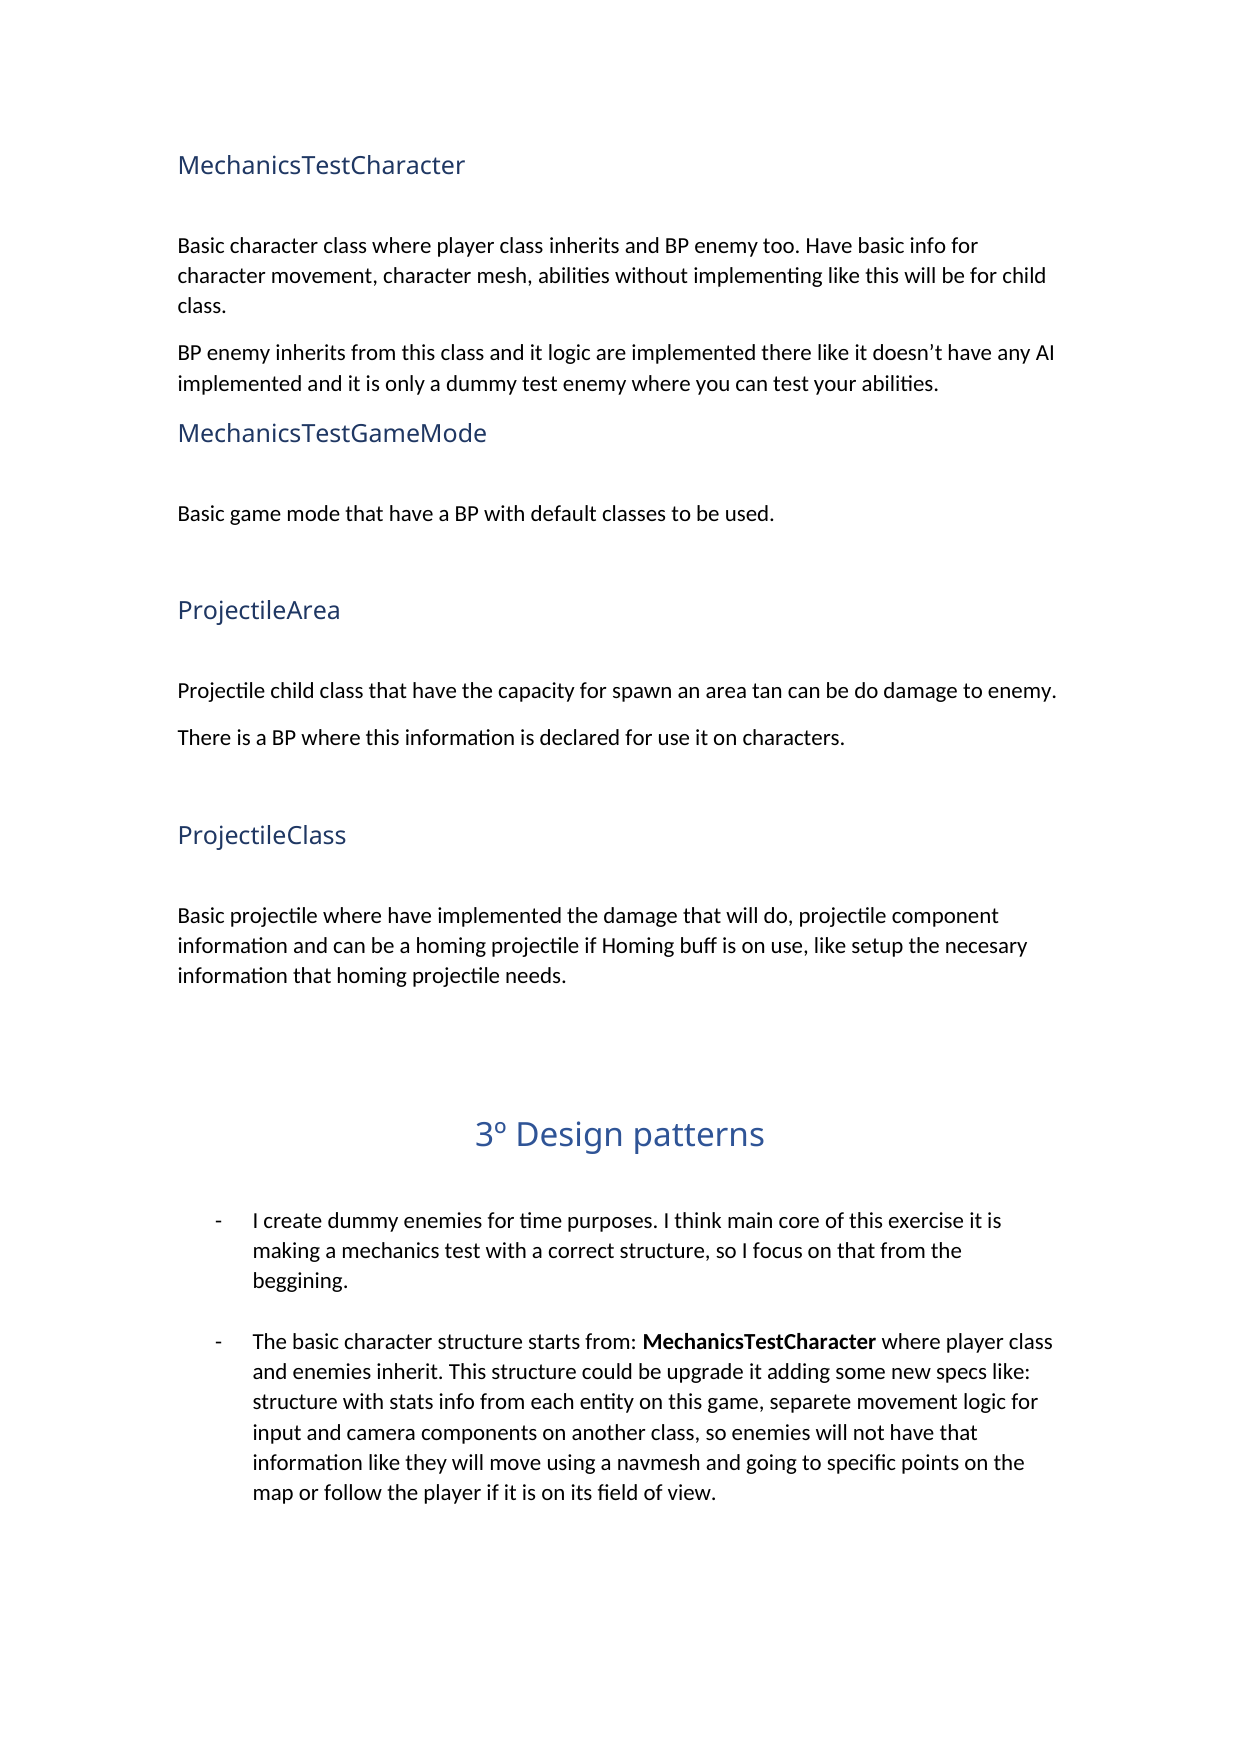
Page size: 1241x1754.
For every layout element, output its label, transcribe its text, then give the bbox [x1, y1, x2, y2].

text There is a BP where this information is declared for use it on characters. [177, 723, 1063, 752]
subtitle 3º Design patterns [177, 1110, 1063, 1156]
text Basic game mode that have a BP with default classes to be used. [177, 499, 1063, 527]
text BP enemy inherits from this class and it logic are implemented there like it doesn’t have any AI implemented and it is only a dummy test enemy where you can test your abilities. [177, 338, 1063, 397]
list The basic character structure starts from: MechanicsTestCharacter where player class and enemies inherit. This structure could be upgrade it adding some new specs like: structure with stats info from each entity on this game, separete movement logic for input and camera components on another class, so enemies will not have that information like they will move using a navmesh and going to specific points on the map or follow the player if it is on its field of view. [215, 1327, 1063, 1506]
text Projectile child class that have the capacity for spawn an area tan can be do damage to enemy. [177, 677, 1063, 705]
text Basic projectile where have implemented the damage that will do, projectile component information and can be a homing projectile if Homing buff is on use, like setup the necesary information that homing projectile needs. [177, 901, 1063, 989]
subtitle MechanicsTestGameMode [177, 416, 1063, 450]
subtitle ProjectileClass [177, 817, 1063, 851]
subtitle ProjectileArea [177, 593, 1063, 627]
text Basic character class where player class inherits and BP enemy too. Have basic info for character movement, character mesh, abilities without implementing like this will be for child class. [177, 231, 1063, 320]
list I create dummy enemies for time purposes. I think main core of this exercise it is making a mechanics test with a correct structure, so I focus on that from the beggining. [215, 1206, 1063, 1294]
subtitle MechanicsTestCharacter [177, 148, 1063, 182]
